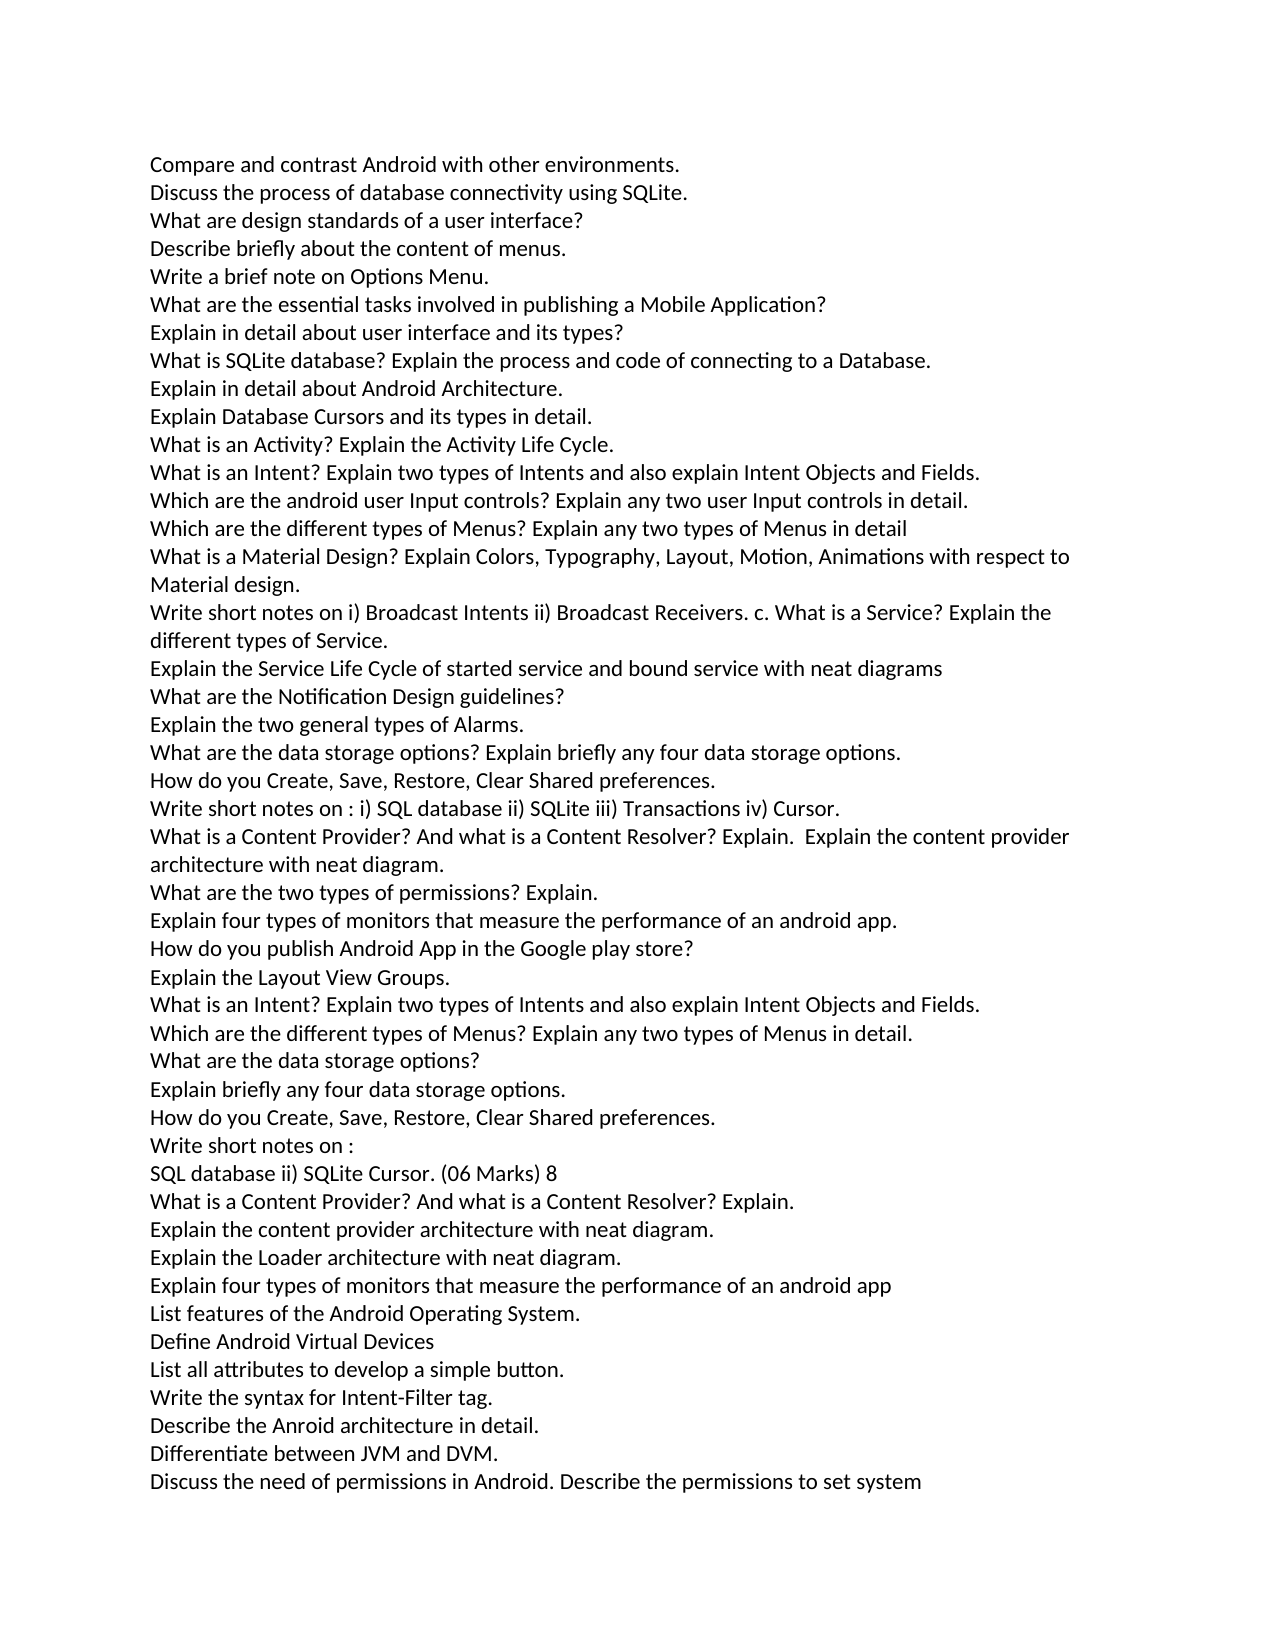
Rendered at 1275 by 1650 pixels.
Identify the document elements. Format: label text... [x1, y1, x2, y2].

text How do you Create, Save, Restore, Clear Shared preferences. [150, 766, 1125, 794]
text Compare and contrast Android with other environments. [150, 150, 1125, 178]
text Explain the Loader architecture with neat diagram. [150, 1243, 1125, 1271]
text What is an Intent? Explain two types of Intents and also explain Intent Objects and Fields. [150, 991, 1125, 1019]
text What are the two types of permissions? Explain. [150, 878, 1125, 907]
text Explain four types of monitors that measure the performance of an android app. [150, 907, 1125, 934]
text What are design standards of a user interface? [150, 206, 1125, 234]
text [150, 1327, 1125, 1495]
text What is an Activity? Explain the Activity Life Cycle. [150, 430, 1125, 458]
text What is a Material Design? Explain Colors, Typography, Layout, Motion, Animations with respect to Material design. [150, 542, 1125, 598]
text Which are the different types of Menus? Explain any two types of Menus in detail. [150, 1019, 1125, 1047]
text Explain the Layout View Groups. [150, 963, 1125, 991]
text Explain the Service Life Cycle of started service and bound service with neat diagrams [150, 654, 1125, 682]
text Explain briefly any four data storage options. [150, 1075, 1125, 1103]
text Which are the android user Input controls? Explain any two user Input controls in detail. [150, 486, 1125, 514]
text What are the data storage options? Explain briefly any four data storage options. [150, 738, 1125, 766]
text Write short notes on : i) SQL database ii) SQLite iii) Transactions iv) Cursor. [150, 794, 1125, 822]
text What is an Intent? Explain two types of Intents and also explain Intent Objects and Fields. [150, 458, 1125, 486]
text Write short notes on : [150, 1131, 1125, 1159]
text What is a Content Provider? And what is a Content Resolver? Explain. [150, 1187, 1125, 1215]
text How do you publish Android App in the Google play store? [150, 934, 1125, 963]
text What is SQLite database? Explain the process and code of connecting to a Database. [150, 346, 1125, 374]
text What are the Notification Design guidelines? [150, 682, 1125, 710]
text Explain the content provider architecture with neat diagram. [150, 1215, 1125, 1243]
text Describe briefly about the content of menus. [150, 234, 1125, 262]
text SQL database ii) SQLite Cursor. (06 Marks) 8 [150, 1159, 1125, 1187]
text Explain in detail about Android Architecture. [150, 374, 1125, 402]
text Explain in detail about user interface and its types? [150, 318, 1125, 346]
text What is a Content Provider? And what is a Content Resolver? Explain. Explain the content provider architecture with neat diagram. [150, 822, 1125, 878]
text List features of the Android Operating System. [150, 1299, 1125, 1327]
text What are the data storage options? [150, 1047, 1125, 1075]
text What are the essential tasks involved in publishing a Mobile Application? [150, 290, 1125, 318]
text Discuss the process of database connectivity using SQLite. [150, 178, 1125, 206]
text Explain the two general types of Alarms. [150, 710, 1125, 738]
text Explain Database Cursors and its types in detail. [150, 402, 1125, 430]
text Write a brief note on Options Menu. [150, 262, 1125, 290]
text Write short notes on i) Broadcast Intents ii) Broadcast Receivers. c. What is a Service? Explain the different types of Service. [150, 598, 1125, 654]
text Explain four types of monitors that measure the performance of an android app [150, 1271, 1125, 1299]
text Which are the different types of Menus? Explain any two types of Menus in detail [150, 514, 1125, 542]
text How do you Create, Save, Restore, Clear Shared preferences. [150, 1103, 1125, 1131]
